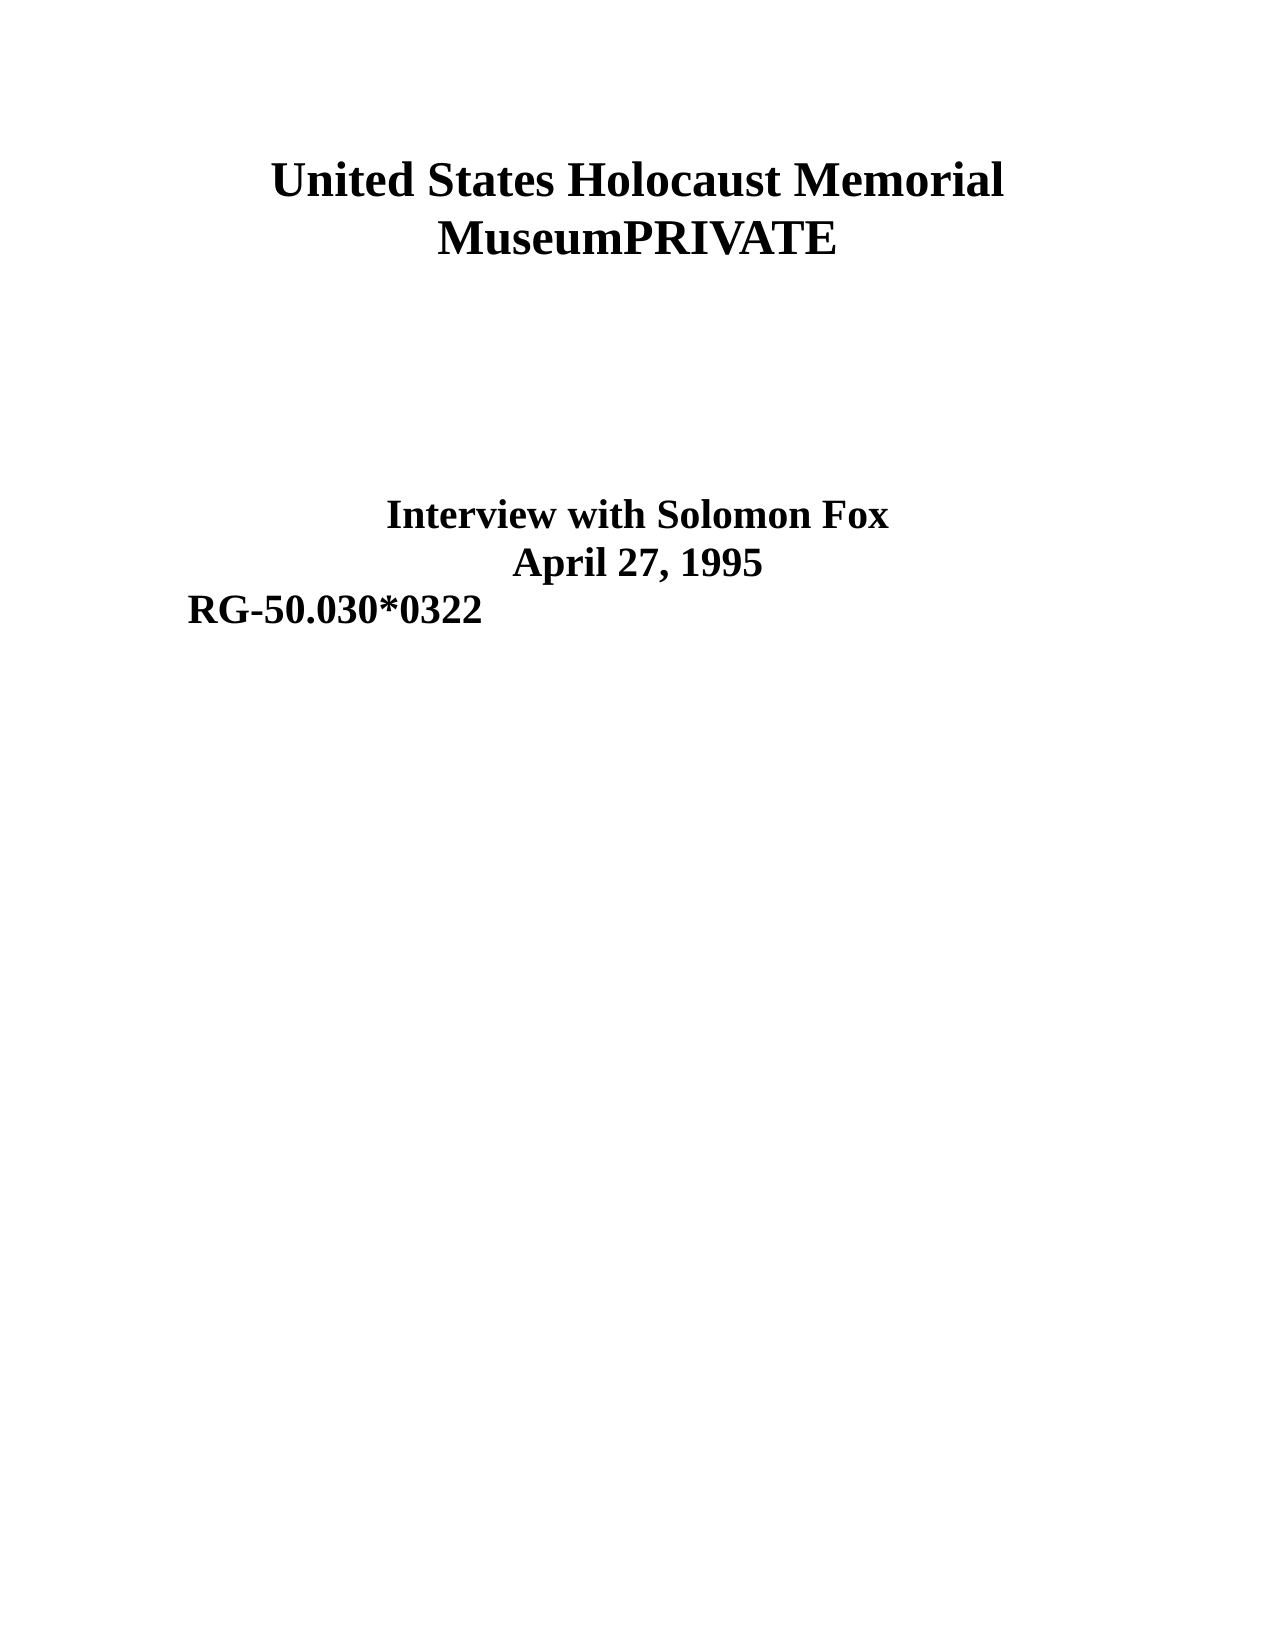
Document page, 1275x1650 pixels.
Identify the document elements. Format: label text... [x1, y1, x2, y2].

text United States Holocaust Memorial MuseumPRIVATE [187, 150, 1087, 265]
text April 27, 1995 [187, 543, 1087, 591]
text RG-50.030*0322 PREFACE [187, 591, 1087, 639]
text Interview with Solomon Fox [187, 495, 1087, 543]
